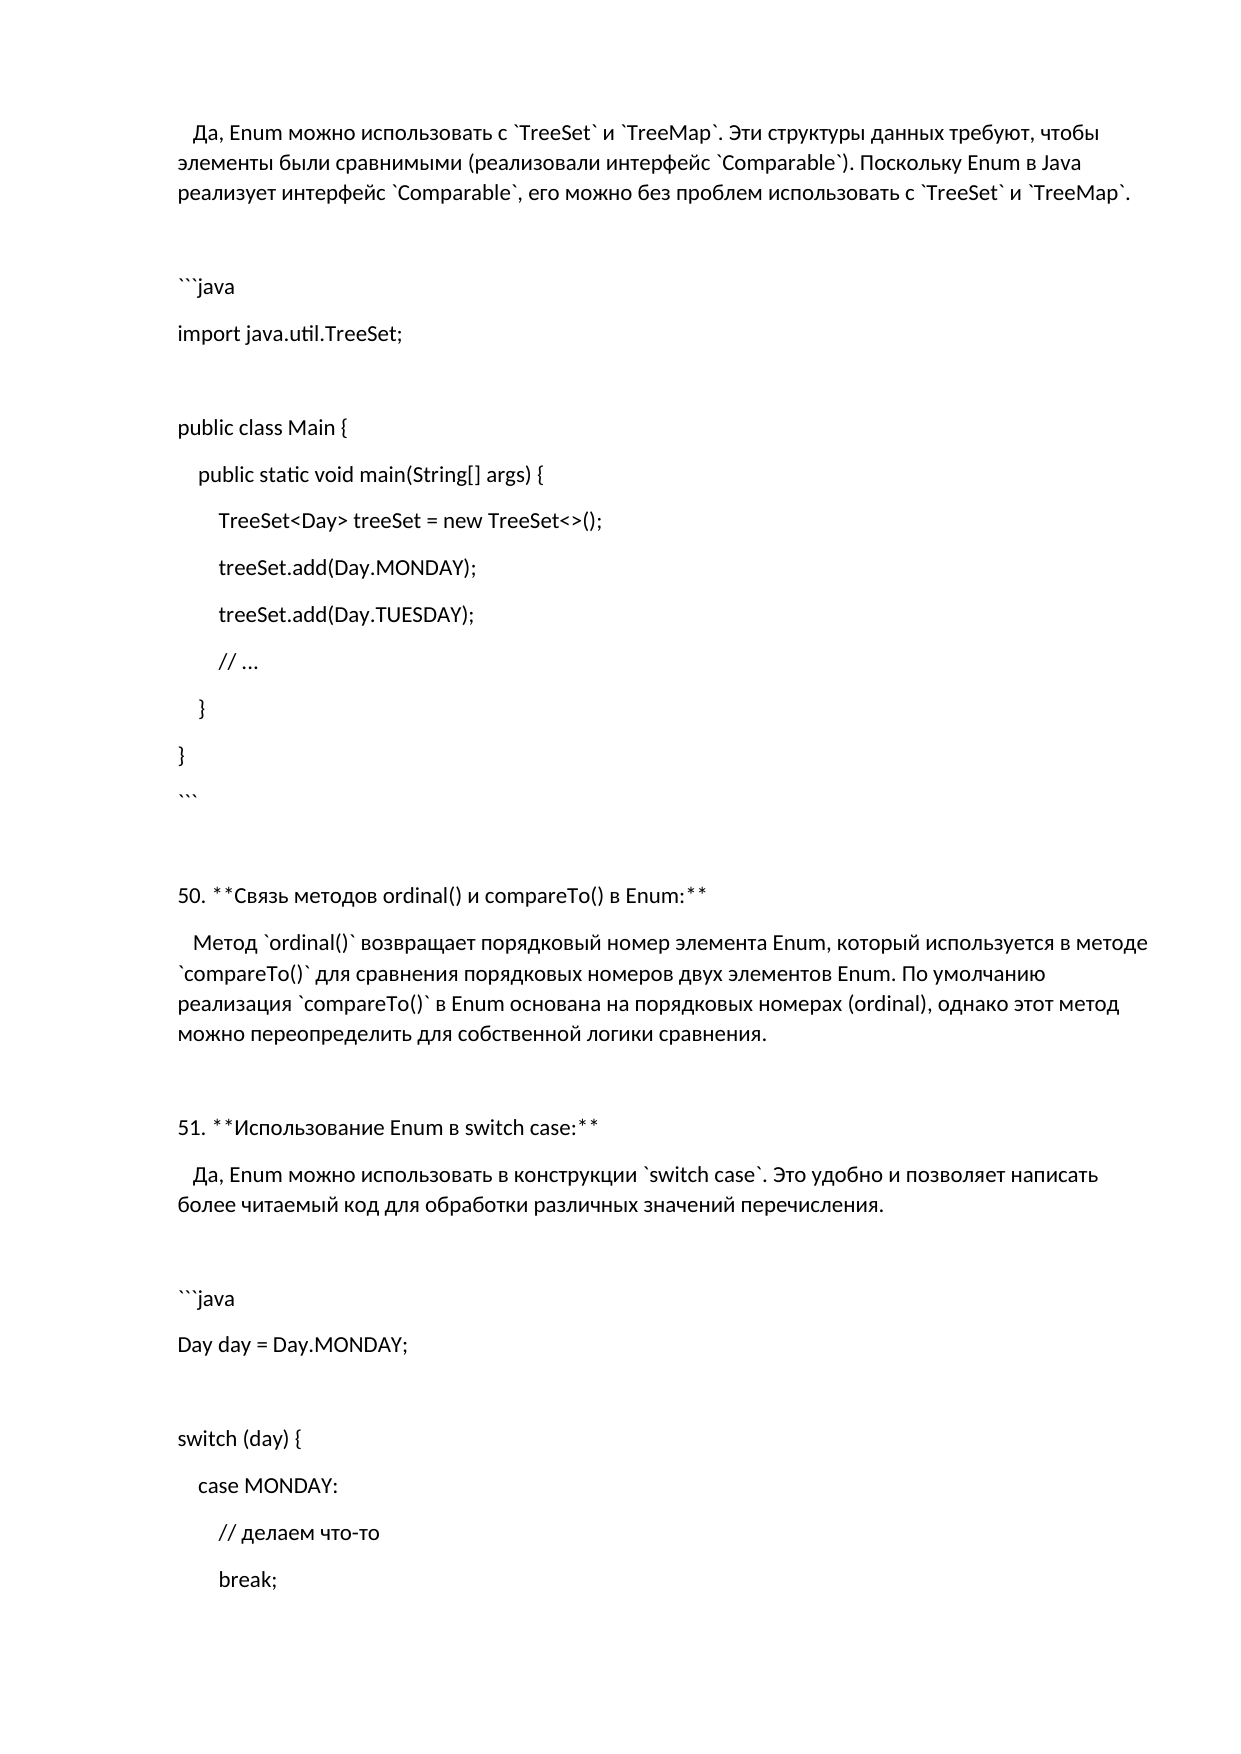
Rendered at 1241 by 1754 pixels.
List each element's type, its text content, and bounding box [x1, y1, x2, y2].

text 51. **Использование Enum в switch case:** [177, 1113, 1152, 1141]
text ```java [177, 272, 1152, 300]
text switch (day) { [177, 1424, 1152, 1452]
text TreeSet<Day> treeSet = new TreeSet<>(); [177, 507, 1152, 535]
text Метод `ordinal()` возвращает порядковый номер элемента Enum, который используется в методе `compareTo()` для сравнения порядковых номеров двух элементов Enum. По умолчанию реализация `compareTo()` в Enum основана на порядковых номерах (ordinal), однако этот метод можно переопределить для собственной логики сравнения. [177, 928, 1152, 1047]
text Day day = Day.MONDAY; [177, 1331, 1152, 1359]
text 50. **Связь методов ordinal() и compareTo() в Enum:** [177, 882, 1152, 910]
text case MONDAY: [177, 1471, 1152, 1499]
text treeSet.add(Day.MONDAY); [177, 553, 1152, 582]
text public class Main { [177, 413, 1152, 441]
text Да, Enum можно использовать с `TreeSet` и `TreeMap`. Эти структуры данных требуют, чтобы элементы были сравнимыми (реализовали интерфейс `Comparable`). Поскольку Enum в Java реализует интерфейс `Comparable`, его можно без проблем использовать с `TreeSet` и `TreeMap`. [177, 118, 1152, 207]
text } [177, 741, 1152, 769]
text // делаем что-то [177, 1518, 1152, 1546]
text treeSet.add(Day.TUESDAY); [177, 600, 1152, 628]
text public static void main(String[] args) { [177, 460, 1152, 488]
text ``` [177, 788, 1152, 816]
text ```java [177, 1284, 1152, 1312]
text // ... [177, 647, 1152, 675]
text break; [177, 1565, 1152, 1593]
text Да, Enum можно использовать в конструкции `switch case`. Это удобно и позволяет написать более читаемый код для обработки различных значений перечисления. [177, 1160, 1152, 1218]
text } [177, 694, 1152, 722]
text import java.util.TreeSet; [177, 319, 1152, 347]
